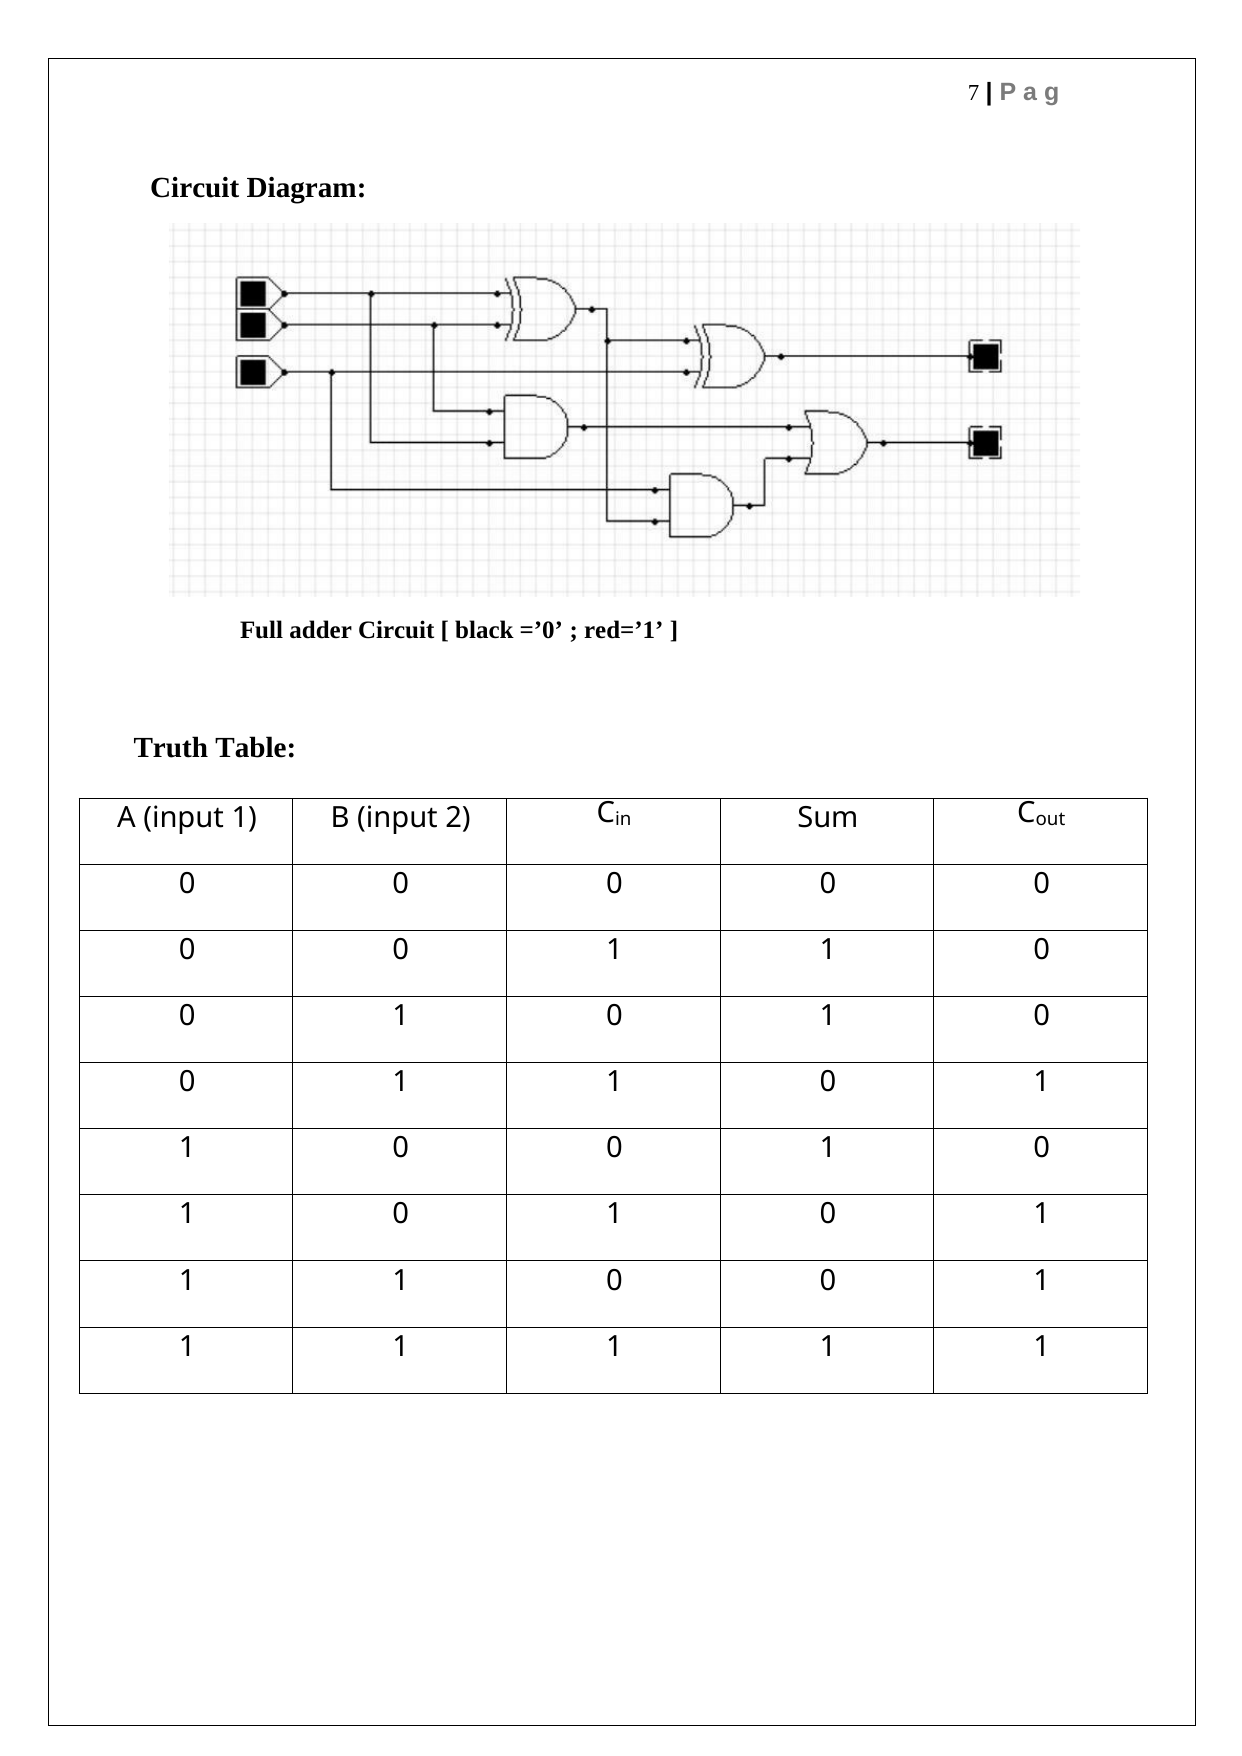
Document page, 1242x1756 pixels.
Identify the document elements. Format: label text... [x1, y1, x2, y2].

table_cell 1 [721, 1328, 933, 1393]
table_cell 0 [293, 931, 506, 996]
table_header A (input 1) [80, 799, 292, 864]
subtitle Truth Table: [133, 730, 1195, 764]
table_cell 1 [293, 1328, 506, 1393]
table_cell 0 [507, 1261, 720, 1327]
table_header B (input 2) [293, 799, 506, 864]
table_header Cin [507, 799, 720, 864]
table_header Cout [934, 799, 1147, 864]
table_cell 0 [80, 997, 292, 1062]
table_cell 1 [293, 997, 506, 1062]
table_cell 0 [80, 931, 292, 996]
table_cell 1 [80, 1261, 292, 1327]
table_cell 1 [934, 1063, 1147, 1128]
table_cell 1 [507, 1063, 720, 1128]
table_cell 0 [80, 1063, 292, 1128]
table_cell 0 [507, 997, 720, 1062]
table_cell 1 [293, 1063, 506, 1128]
table_cell 1 [934, 1261, 1147, 1327]
table_cell 0 [293, 1129, 506, 1194]
table_cell 1 [934, 1195, 1147, 1260]
table_cell 0 [293, 865, 506, 930]
table_cell 1 [934, 1328, 1147, 1393]
table_cell 0 [721, 1195, 933, 1260]
table_cell 0 [934, 931, 1147, 996]
table_cell 1 [80, 1129, 292, 1194]
table_cell 1 [721, 997, 933, 1062]
table_header Sum [721, 799, 933, 864]
table_cell 1 [507, 1195, 720, 1260]
table_cell 1 [293, 1261, 506, 1327]
table_cell 0 [721, 865, 933, 930]
table_cell 0 [934, 997, 1147, 1062]
table_cell 0 [293, 1195, 506, 1260]
table_cell 1 [721, 931, 933, 996]
table_cell 1 [507, 931, 720, 996]
subtitle Circuit Diagram: [150, 170, 1195, 204]
table_cell 1 [507, 1328, 720, 1393]
picture [168, 223, 1080, 597]
table_cell 1 [80, 1328, 292, 1393]
table_cell 0 [507, 865, 720, 930]
table_cell 0 [934, 1129, 1147, 1194]
table_cell 0 [507, 1129, 720, 1194]
table_cell 1 [721, 1129, 933, 1194]
table_cell 0 [721, 1063, 933, 1128]
table_cell 1 [80, 1195, 292, 1260]
table_cell 0 [80, 865, 292, 930]
table_cell 0 [934, 865, 1147, 930]
table_cell 0 [721, 1261, 933, 1327]
